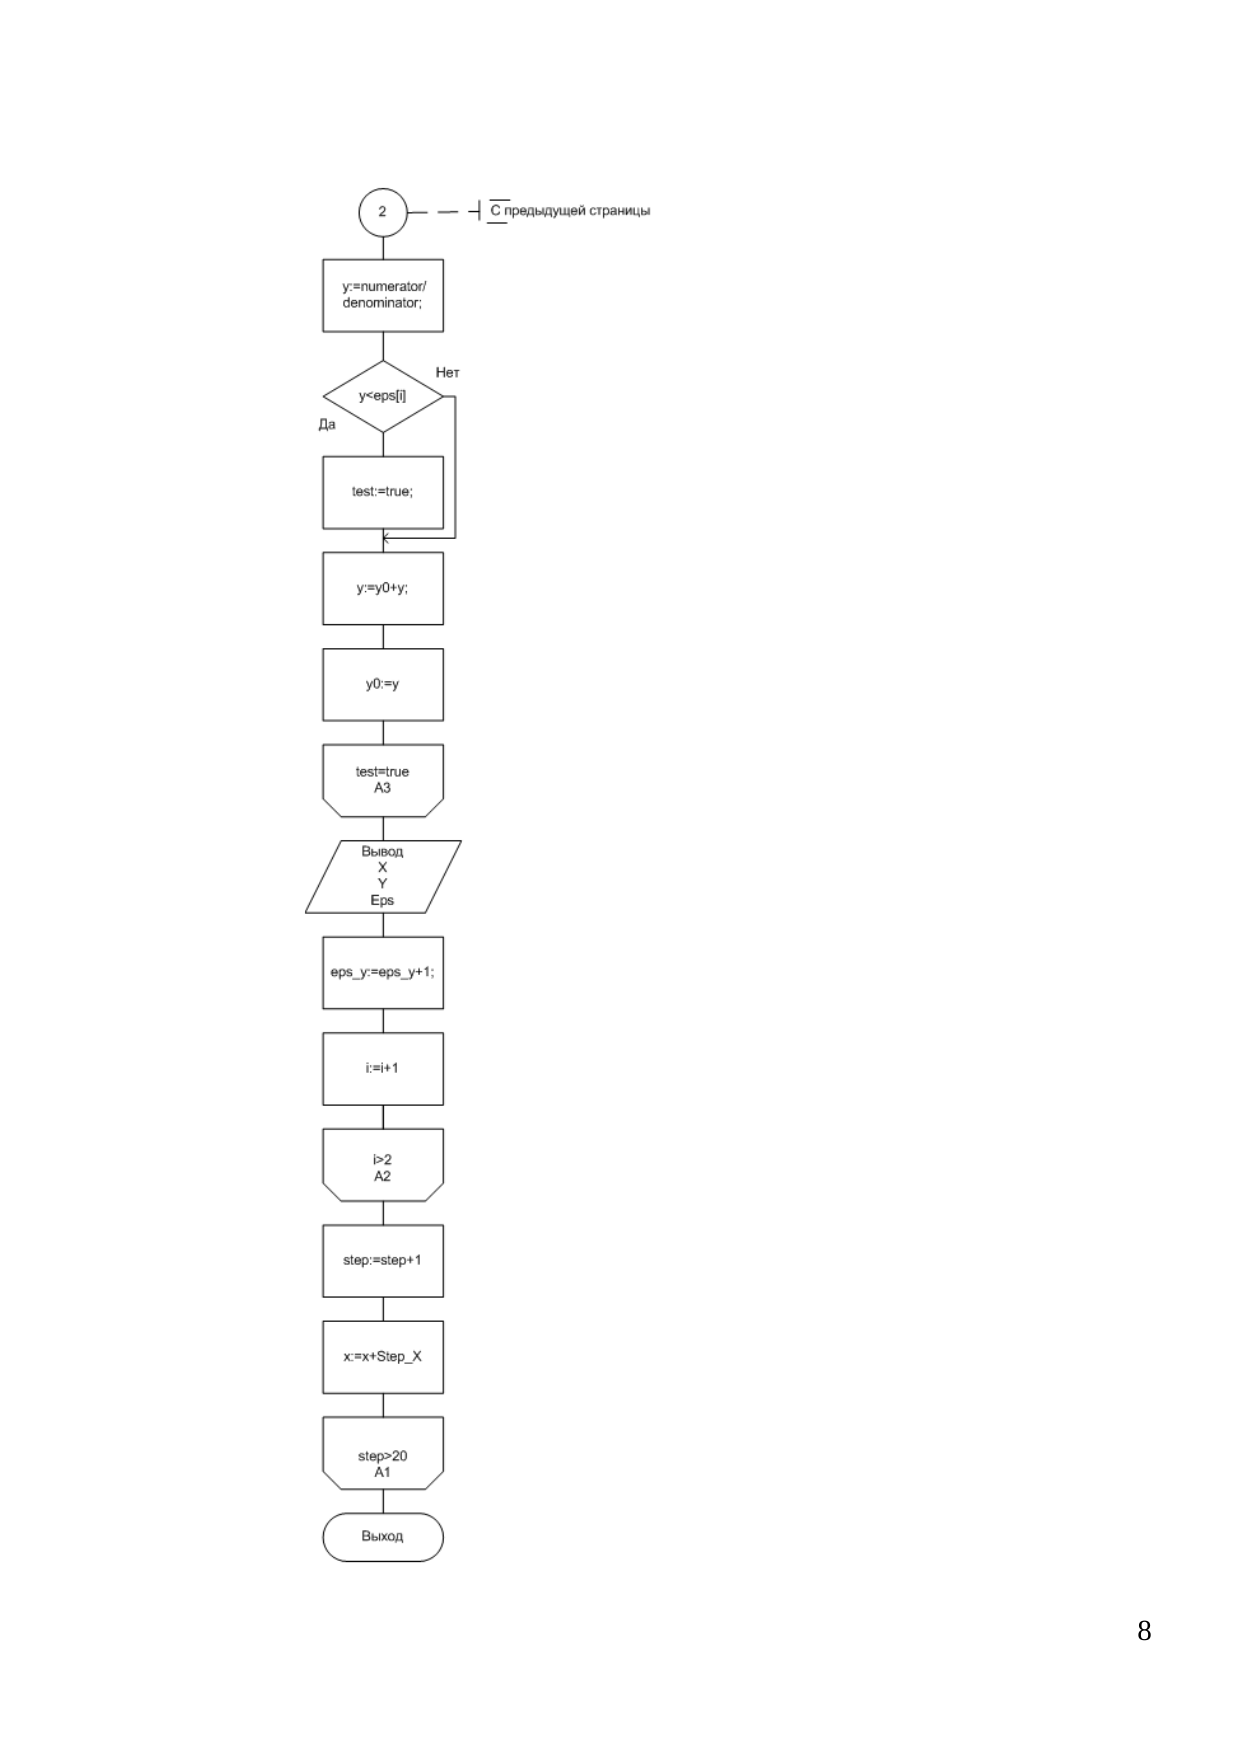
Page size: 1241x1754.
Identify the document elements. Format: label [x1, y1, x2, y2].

picture [304, 117, 803, 1594]
